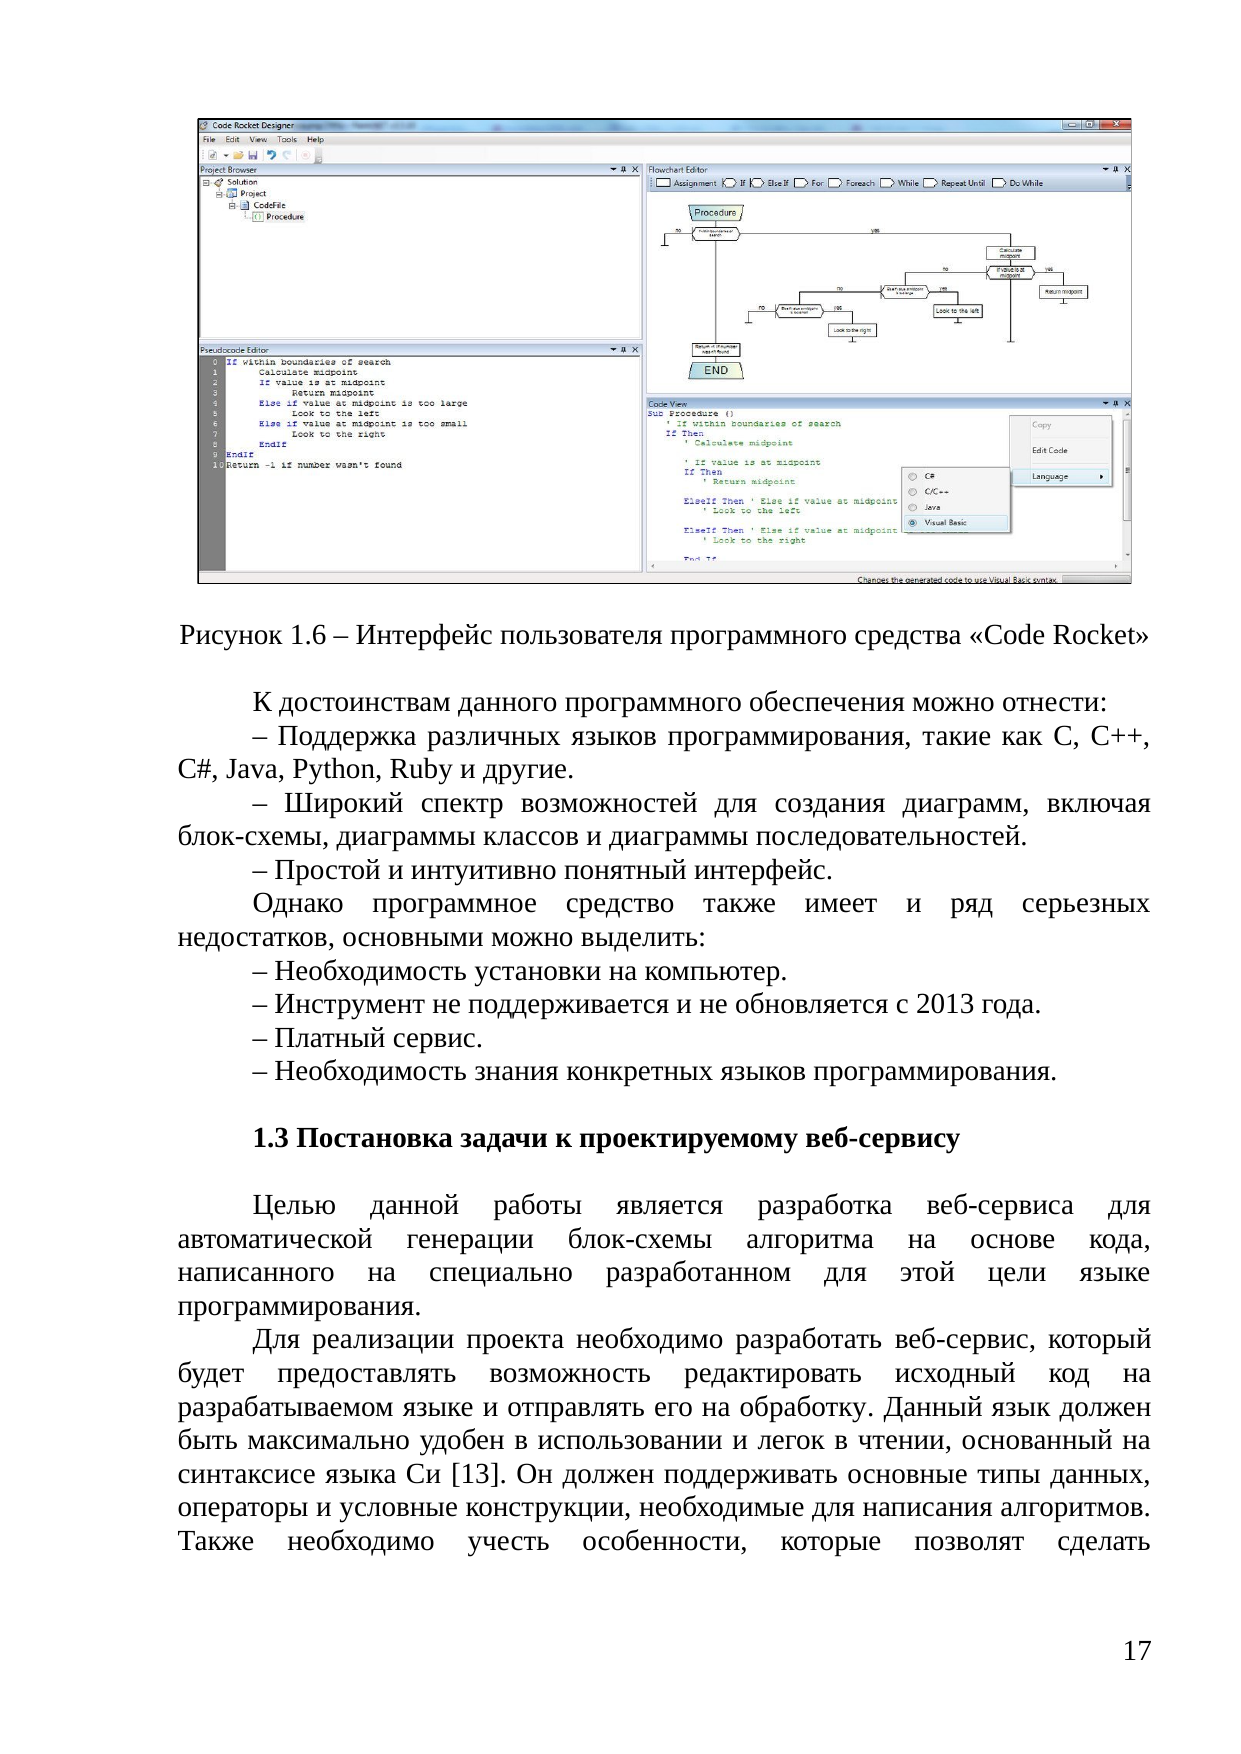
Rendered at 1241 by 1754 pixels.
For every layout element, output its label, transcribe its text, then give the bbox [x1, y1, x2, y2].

text К достоинствам данного программного обеспечения можно отнести: [177, 684, 1152, 718]
text 1.3 Постановка задачи к проектируемому веб-сервису [177, 1120, 1152, 1154]
text – Широкий спектр возможностей для создания диаграмм, включая блок-схемы, диаграммы классов и диаграммы последовательностей. [177, 785, 1152, 852]
text – Инструмент не поддерживается и не обновляется с 2013 года. [177, 986, 1152, 1020]
text – Платный сервис. [177, 1020, 1152, 1053]
text – Необходимость установки на компьютер. [177, 953, 1152, 986]
text – Простой и интуитивно понятный интерфейс. [177, 852, 1152, 886]
text Рисунок 1.6 – Интерфейс пользователя программного средства «Code Rocket» [177, 617, 1152, 651]
picture [197, 118, 1132, 584]
text – Необходимость знания конкретных языков программирования. [177, 1053, 1152, 1087]
text Однако программное средство также имеет и ряд серьезных недостатков, основными можно выделить: [177, 886, 1152, 953]
text – Поддержка различных языков программирования, такие как C, C++, C#, Java, Python, Ruby и другие. [177, 718, 1152, 785]
